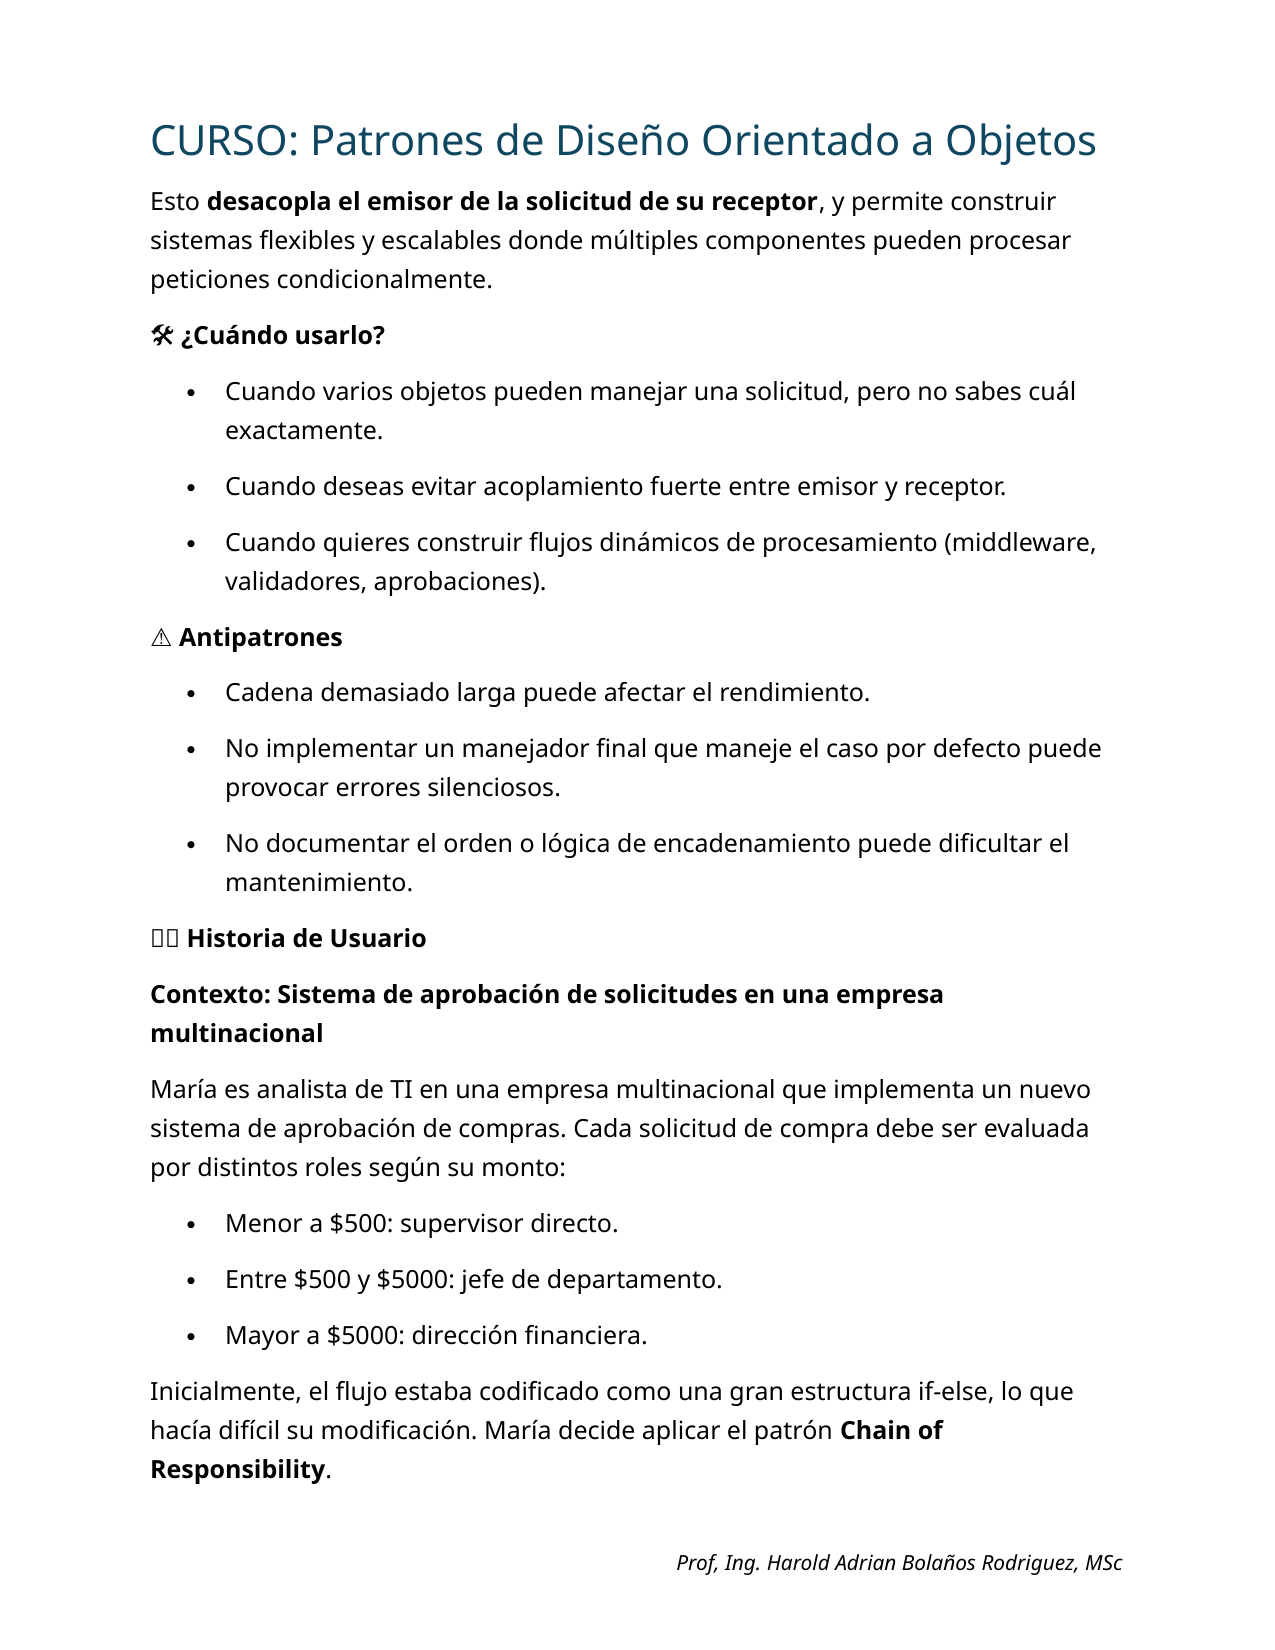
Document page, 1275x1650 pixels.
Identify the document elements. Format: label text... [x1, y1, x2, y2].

list Cadena demasiado larga puede afectar el rendimiento. [187, 675, 1125, 709]
list No documentar el orden o lógica de encadenamiento puede dificultar el mantenimiento. [187, 826, 1125, 899]
text Inicialmente, el flujo estaba codificado como una gran estructura if-else, lo que hacía difícil su modificación. María decide aplicar el patrón Chain of Responsibility. [150, 1373, 1125, 1486]
list No implementar un manejador final que maneje el caso por defecto puede provocar errores silenciosos. [187, 731, 1125, 804]
list Cuando quieres construir flujos dinámicos de procesamiento (middleware, validadores, aprobaciones). [187, 524, 1125, 597]
text Contexto: Sistema de aprobación de solicitudes en una empresa multinacional [150, 977, 1125, 1050]
list Menor a $500: supervisor directo. [187, 1206, 1125, 1240]
text María es analista de TI en una empresa multinacional que implementa un nuevo sistema de aprobación de compras. Cada solicitud de compra debe ser evaluada por distintos roles según su monto: [150, 1072, 1125, 1184]
text 🛠 ¿Cuándo usarlo? [150, 318, 1125, 352]
list Cuando varios objetos pueden manejar una solicitud, pero no sabes cuál exactamente. [187, 373, 1125, 447]
text Esto desacopla el emisor de la solicitud de su receptor, y permite construir sistemas flexibles y escalables donde múltiples componentes pueden procesar peticiones condicionalmente. [150, 183, 1125, 296]
list Entre $500 y $5000: jefe de departamento. [187, 1262, 1125, 1296]
list Cuando deseas evitar acoplamiento fuerte entre emisor y receptor. [187, 468, 1125, 502]
text 🧑‍💼 Historia de Usuario [150, 921, 1125, 955]
list Mayor a $5000: dirección financiera. [187, 1318, 1125, 1352]
text ⚠️ Antipatrones [150, 619, 1125, 653]
